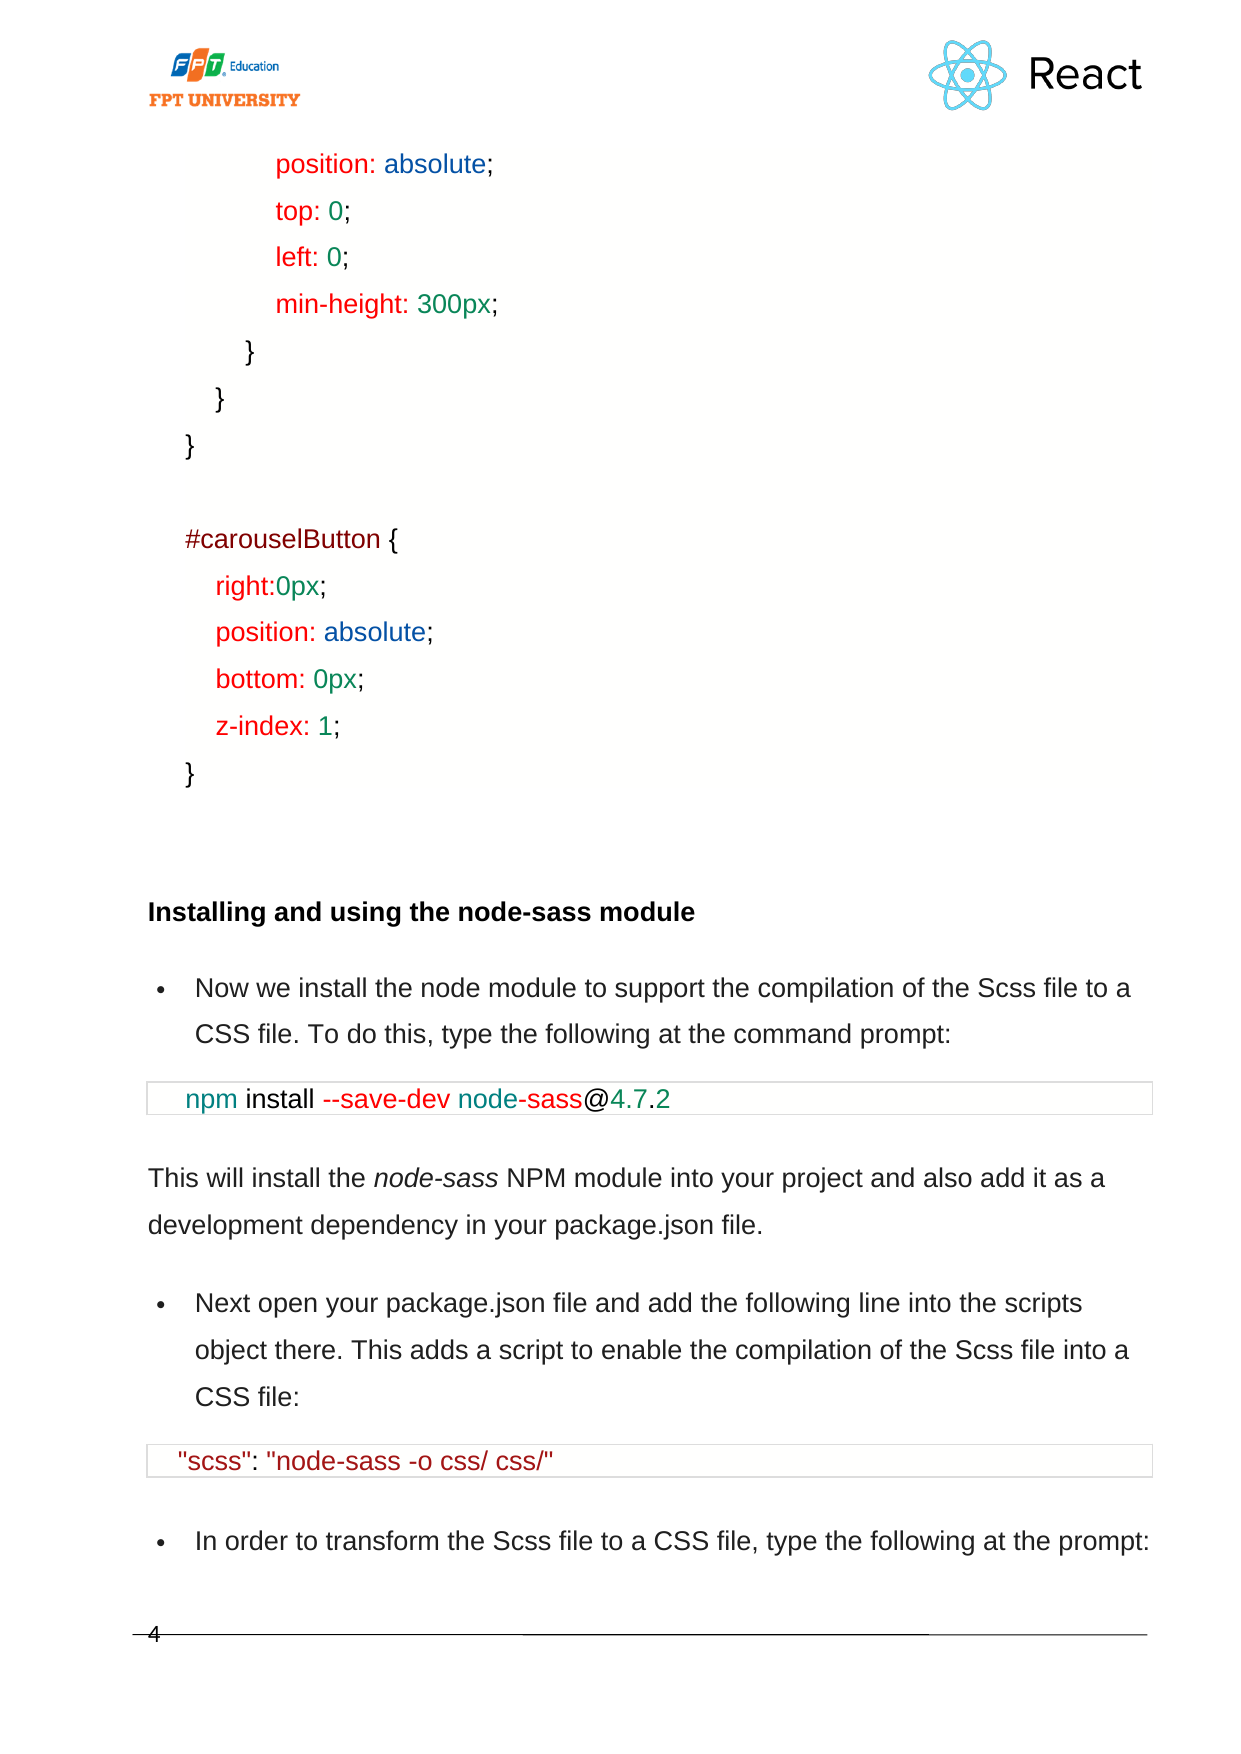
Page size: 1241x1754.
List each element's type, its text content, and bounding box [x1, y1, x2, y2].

text } [185, 335, 1152, 366]
text } [185, 429, 1152, 460]
text #carouselButton { [185, 523, 1152, 554]
text right:0px; [185, 569, 1152, 601]
text } [185, 757, 1152, 788]
picture [143, 36, 306, 115]
text bottom: 0px; [185, 663, 1152, 694]
text npm install --save-dev node-sass@4.7.2 [148, 1083, 1152, 1114]
text This will install the node-sass NPM module into your project and also add it as a development dependency in your package.json file. [148, 1162, 1152, 1240]
picture [918, 40, 1176, 111]
subtitle Installing and using the node-sass module [148, 896, 1152, 927]
list Now we install the node module to support the compilation of the Scss file to a CSS file. To do this, type the following at the command prompt: [157, 972, 1152, 1050]
text z-index: 1; [185, 710, 1152, 741]
text position: absolute; [185, 148, 1152, 179]
text } [185, 382, 1152, 413]
text left: 0; [185, 241, 1152, 273]
list In order to transform the Scss file to a CSS file, type the following at the prompt: [157, 1525, 1152, 1556]
text top: 0; [185, 194, 1152, 226]
list Next open your package.json file and add the following line into the scripts object there. This adds a script to enable the compilation of the Scss file into a CSS file: [157, 1287, 1152, 1412]
text position: absolute; [185, 616, 1152, 648]
text min-height: 300px; [185, 288, 1152, 319]
text "scss": "node-sass -o css/ css/" [148, 1445, 1152, 1476]
